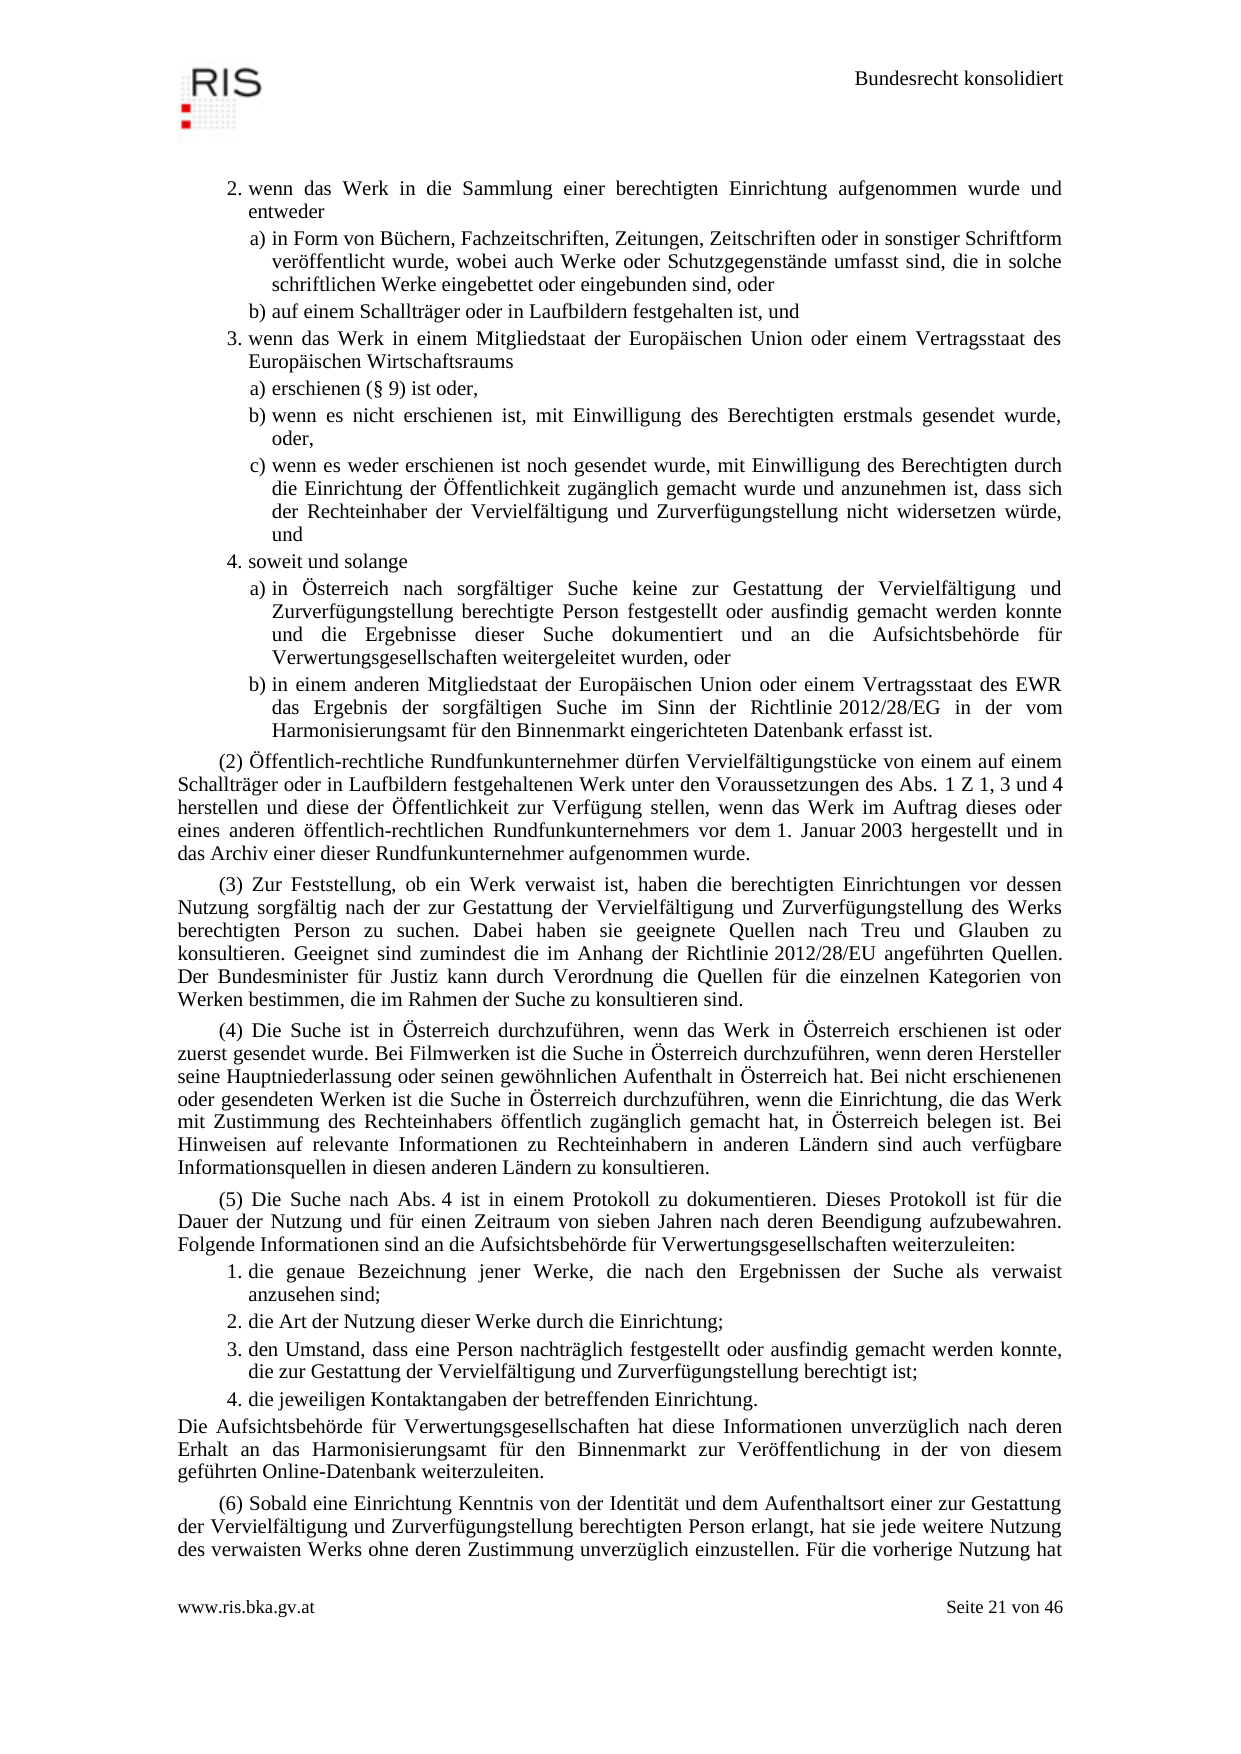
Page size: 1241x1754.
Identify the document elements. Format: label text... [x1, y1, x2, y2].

text 2. wenn das Werk in die Sammlung einer berechtigten Einrichtung aufgenommen wurde und entweder [177, 177, 1063, 223]
text b) wenn es nicht erschienen ist, mit Einwilligung des Berechtigten erstmals gesendet wurde, oder, [177, 404, 1063, 450]
picture [177, 57, 264, 144]
text (2) Öffentlich-rechtliche Rundfunkunternehmer dürfen Vervielfältigungstücke von einem auf einem Schallträger oder in Laufbildern festgehaltenen Werk unter den Voraussetzungen des Abs. 1 Z 1, 3 und 4 herstellen und diese der Öffentlichkeit zur Verfügung stellen, wenn das Werk im Auftrag dieses oder eines anderen öffentlich-rechtlichen Rundfunkunternehmers vor dem 1. Januar 2003 hergestellt und in das Archiv einer dieser Rundfunkunternehmer aufgenommen wurde. [177, 750, 1063, 865]
text (4) Die Suche ist in Österreich durchzuführen, wenn das Werk in Österreich erschienen ist oder zuerst gesendet wurde. Bei Filmwerken ist die Suche in Österreich durchzuführen, wenn deren Hersteller seine Hauptniederlassung oder seinen gewöhnlichen Aufenthalt in Österreich hat. Bei nicht erschienenen oder gesendeten Werken ist die Suche in Österreich durchzuführen, wenn die Einrichtung, die das Werk mit Zustimmung des Rechteinhabers öffentlich zugänglich gemacht hat, in Österreich belegen ist. Bei Hinweisen auf relevante Informationen zu Rechteinhabern in anderen Ländern sind auch verfügbare Informationsquellen in diesen anderen Ländern zu konsultieren. [177, 1019, 1063, 1179]
text 1. die genaue Bezeichnung jener Werke, die nach den Ergebnissen der Suche als verwaist anzusehen sind; [177, 1261, 1063, 1306]
text a) in Österreich nach sorgfältiger Suche keine zur Gestattung der Vervielfältigung und Zurverfügungstellung berechtigte Person festgestellt oder ausfindig gemacht werden konnte und die Ergebnisse dieser Suche dokumentiert und an die Aufsichtsbehörde für Verwertungsgesellschaften weitergeleitet wurden, oder [177, 577, 1063, 669]
text a) in Form von Büchern, Fachzeitschriften, Zeitungen, Zeitschriften oder in sonstiger Schriftform veröffentlicht wurde, wobei auch Werke oder Schutzgegenstände umfasst sind, die in solche schriftlichen Werke eingebettet oder eingebunden sind, oder [177, 227, 1063, 296]
text b) in einem anderen Mitgliedstaat der Europäischen Union oder einem Vertragsstaat des EWR das Ergebnis der sorgfältigen Suche im Sinn der Richtlinie 2012/28/EG in der vom Harmonisierungsamt für den Binnenmarkt eingerichteten Datenbank erfasst ist. [177, 673, 1063, 742]
text 2. die Art der Nutzung dieser Werke durch die Einrichtung; [177, 1311, 1063, 1333]
text 4. soweit und solange [177, 550, 1063, 573]
text 3. wenn das Werk in einem Mitgliedstaat der Europäischen Union oder einem Vertragsstaat des Europäischen Wirtschaftsraums [177, 327, 1063, 373]
text b) auf einem Schallträger oder in Laufbildern festgehalten ist, und [177, 300, 1063, 323]
text a) erschienen (§ 9) ist oder, [177, 377, 1063, 400]
text (3) Zur Feststellung, ob ein Werk verwaist ist, haben die berechtigten Einrichtungen vor dessen Nutzung sorgfältig nach der zur Gestattung der Vervielfältigung und Zurverfügungstellung des Werks berechtigten Person zu suchen. Dabei haben sie geeignete Quellen nach Treu und Glauben zu konsultieren. Geeignet sind zumindest die im Anhang der Richtlinie 2012/28/EU angeführten Quellen. Der Bundesminister für Justiz kann durch Verordnung die Quellen für die einzelnen Kategorien von Werken bestimmen, die im Rahmen der Suche zu konsultieren sind. [177, 873, 1063, 1011]
text 3. den Umstand, dass eine Person nachträglich festgestellt oder ausfindig gemacht werden konnte, die zur Gestattung der Vervielfältigung und Zurverfügungstellung berechtigt ist; [177, 1338, 1063, 1383]
text Die Aufsichtsbehörde für Verwertungsgesellschaften hat diese Informationen unverzüglich nach deren Erhalt an das Harmonisierungsamt für den Binnenmarkt zur Veröffentlichung in der von diesem geführten Online-Datenbank weiterzuleiten. [177, 1415, 1063, 1483]
text 4. die jeweiligen Kontaktangaben der betreffenden Einrichtung. [177, 1388, 1063, 1411]
text (5) Die Suche nach Abs. 4 ist in einem Protokoll zu dokumentieren. Dieses Protokoll ist für die Dauer der Nutzung und für einen Zeitraum von sieben Jahren nach deren Beendigung aufzubewahren. Folgende Informationen sind an die Aufsichtsbehörde für Verwertungsgesellschaften weiterzuleiten: [177, 1188, 1063, 1256]
text c) wenn es weder erschienen ist noch gesendet wurde, mit Einwilligung des Berechtigten durch die Einrichtung der Öffentlichkeit zugänglich gemacht wurde und anzunehmen ist, dass sich der Rechteinhaber der Vervielfältigung und Zurverfügungstellung nicht widersetzen würde, und [177, 454, 1063, 546]
